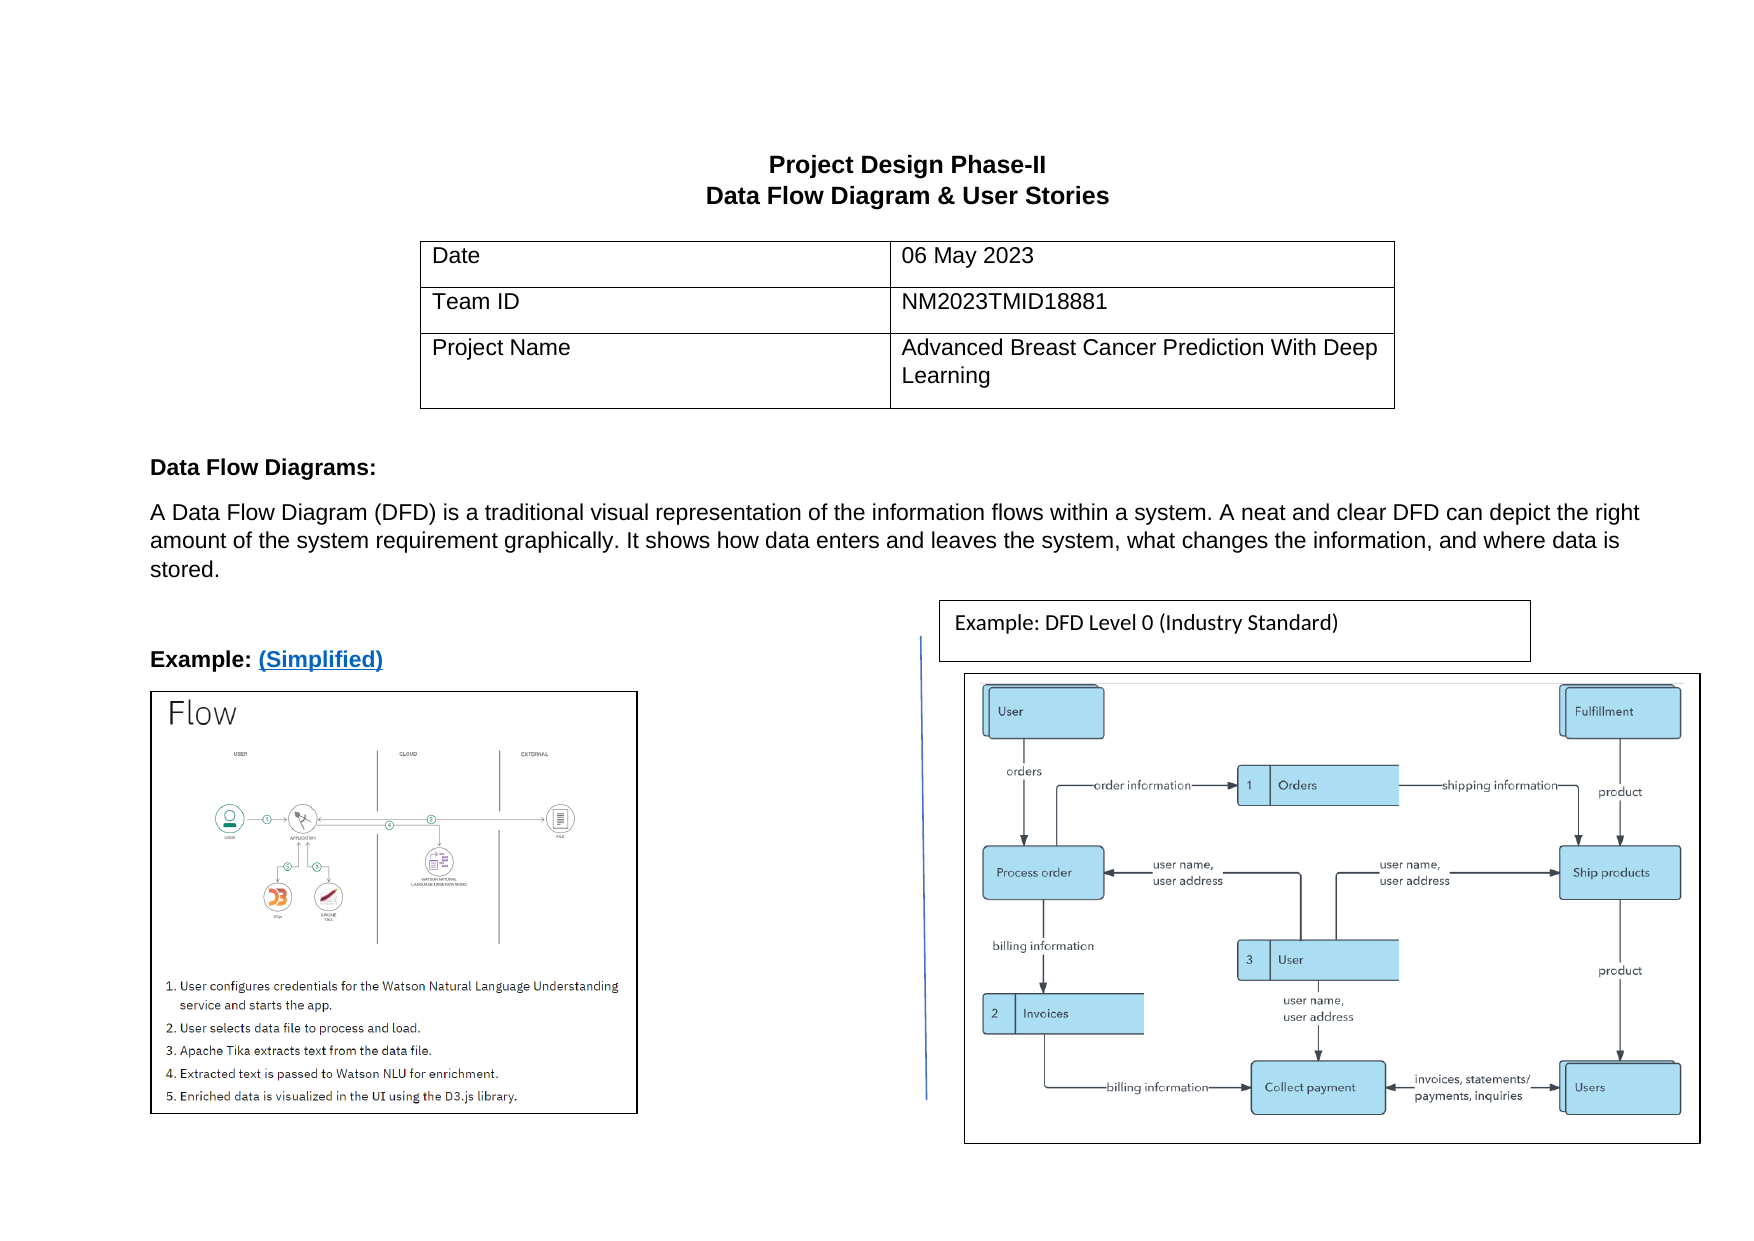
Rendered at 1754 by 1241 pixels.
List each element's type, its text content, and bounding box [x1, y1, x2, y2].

text Data Flow Diagrams: [150, 453, 1665, 480]
text Data Flow Diagram & User Stories [150, 181, 1665, 210]
picture [152, 692, 636, 1113]
text Project Design Phase-II [150, 150, 1665, 179]
text Example: (Simplified) [922, 646, 1665, 672]
table_header 06 May 2023 [891, 242, 1394, 287]
table_cell NM2023TMID18881 [891, 288, 1394, 333]
picture [979, 681, 1684, 1119]
table_cell Team ID [421, 288, 890, 333]
text Example: (Simplified) [150, 646, 920, 672]
table_cell Advanced Breast Cancer Prediction With Deep Learning [891, 334, 1394, 407]
table_header Date [421, 242, 890, 287]
text A Data Flow Diagram (DFD) is a traditional visual representation of the information flows within a system. A neat and clear DFD can depict the right amount of the system requirement graphically. It shows how data enters and leaves the system, what changes the information, and where data is stored. [150, 499, 1665, 582]
table_cell Project Name [421, 334, 890, 407]
